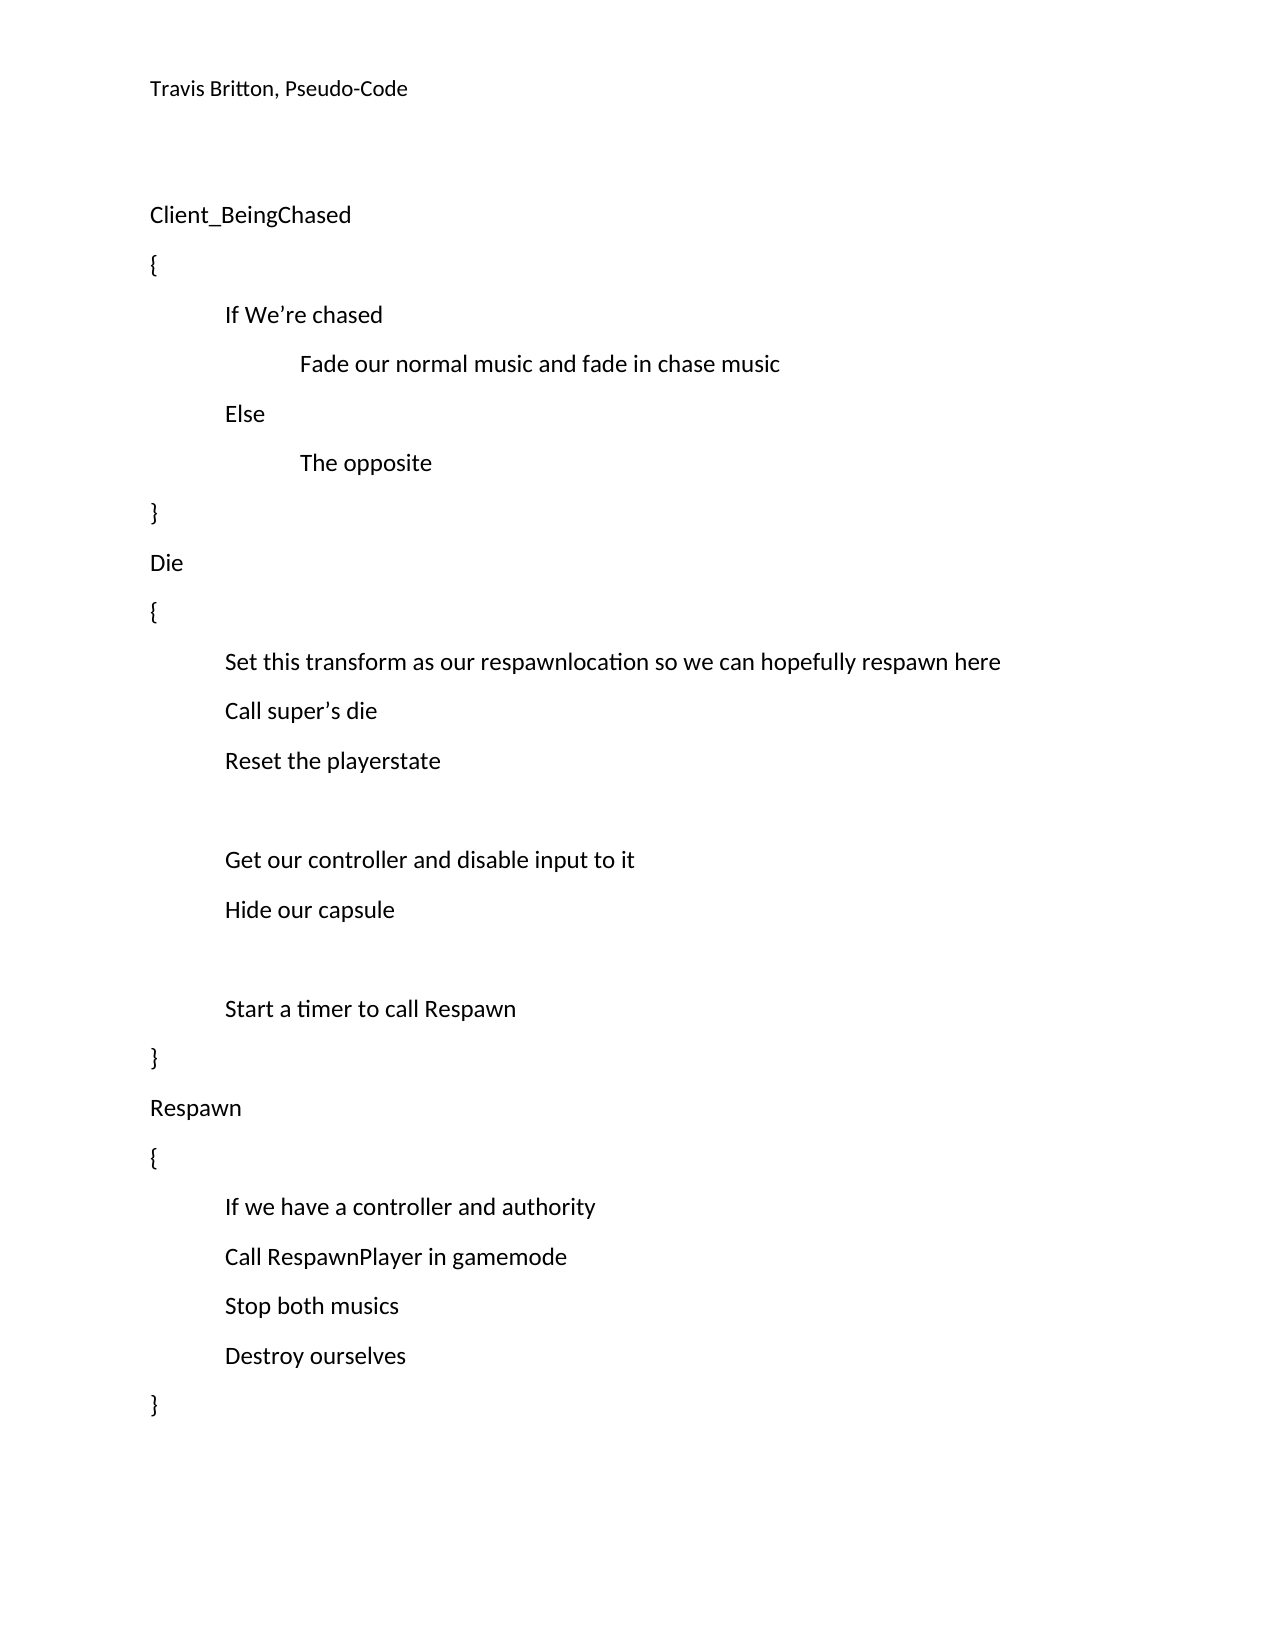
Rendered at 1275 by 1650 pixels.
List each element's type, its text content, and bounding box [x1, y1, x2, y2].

text } [150, 1389, 1125, 1420]
text Else [150, 398, 1125, 428]
text The opposite [150, 447, 1125, 478]
text Die [150, 547, 1125, 577]
text { [150, 249, 1125, 280]
text If we have a controller and authority [150, 1191, 1125, 1222]
text Set this transform as our respawnlocation so we can hopefully respawn here [150, 646, 1125, 676]
text } [150, 1042, 1125, 1073]
text } [150, 497, 1125, 528]
text Call RespawnPlayer in gamemode [150, 1241, 1125, 1271]
text Stop both musics [150, 1290, 1125, 1321]
text Client_BeingChased [150, 199, 1125, 230]
text Respawn [150, 1092, 1125, 1123]
text Reset the playerstate [150, 745, 1125, 776]
text Hide our capsule [150, 894, 1125, 924]
text Destroy ourselves [150, 1340, 1125, 1371]
text If We’re chased [150, 299, 1125, 329]
text Start a timer to call Respawn [150, 993, 1125, 1023]
text { [150, 596, 1125, 627]
text { [150, 1142, 1125, 1172]
text Get our controller and disable input to it [150, 844, 1125, 875]
text Call super’s die [150, 695, 1125, 726]
text Fade our normal music and fade in chase music [150, 348, 1125, 379]
